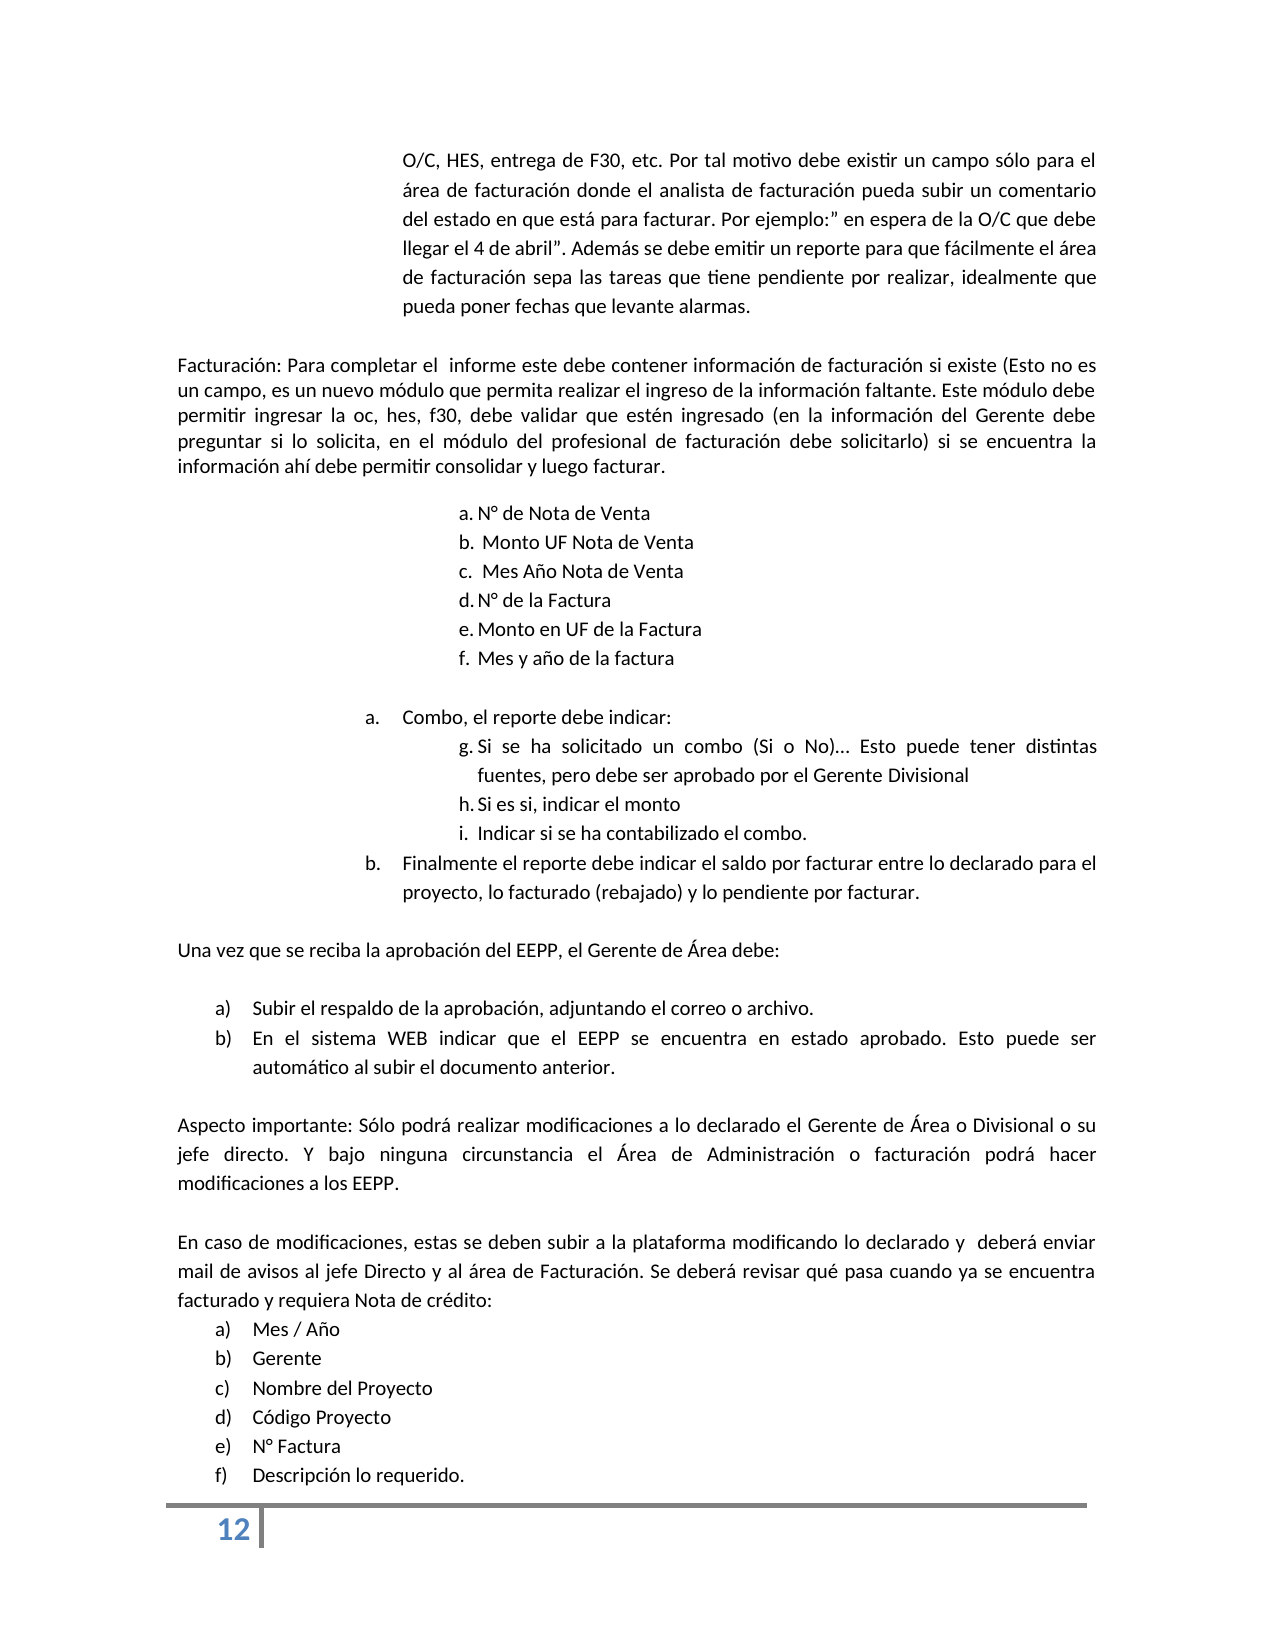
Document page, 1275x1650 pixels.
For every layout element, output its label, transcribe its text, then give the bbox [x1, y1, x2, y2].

list Combo, el reporte debe indicar: [365, 704, 1098, 729]
list Si es si, indicar el monto [458, 791, 1098, 817]
list N° de Nota de Venta [458, 500, 1098, 525]
text En caso de modificaciones, estas se deben subir a la plataforma modificando lo declarado y deberá enviar mail de avisos al jefe Directo y al área de Facturación. Se deberá revisar qué pasa cuando ya se encuentra facturado y requiera Nota de crédito: [177, 1229, 1098, 1313]
list Monto UF Nota de Venta [458, 529, 1098, 554]
list Código Proyecto [215, 1404, 1098, 1429]
list Monto en UF de la Factura [458, 616, 1098, 642]
text Aspecto importante: Sólo podrá realizar modificaciones a lo declarado el Gerente de Área o Divisional o su jefe directo. Y bajo ninguna circunstancia el Área de Administración o facturación podrá hacer modificaciones a los EEPP. [177, 1112, 1098, 1196]
list Si se ha solicitado un combo (Si o No)… Esto puede tener distintas fuentes, pero debe ser aprobado por el Gerente Divisional [458, 733, 1098, 788]
list Indicar si se ha contabilizado el combo. [458, 821, 1098, 846]
list N° de la Factura [458, 587, 1098, 613]
list Nombre del Proyecto [215, 1375, 1098, 1400]
list En el sistema WEB indicar que el EEPP se encuentra en estado aprobado. Esto puede ser automático al subir el documento anterior. [215, 1025, 1098, 1079]
list N° Factura [215, 1433, 1098, 1458]
list Descripción lo requerido. [215, 1462, 1098, 1488]
list Mes / Año [215, 1316, 1098, 1342]
text Una vez que se reciba la aprobación del EEPP, el Gerente de Área debe: [177, 937, 1098, 963]
list Mes Año Nota de Venta [458, 558, 1098, 583]
list Gerente [215, 1346, 1098, 1371]
list Subir el respaldo de la aprobación, adjuntando el correo o archivo. [215, 996, 1098, 1021]
list Mes y año de la factura [458, 646, 1098, 671]
list Finalmente el reporte debe indicar el saldo por facturar entre lo declarado para el proyecto, lo facturado (rebajado) y lo pendiente por facturar. [365, 850, 1098, 904]
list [365, 148, 1098, 319]
text Facturación: Para completar el informe este debe contener información de facturación si existe (Esto no es un campo, es un nuevo módulo que permita realizar el ingreso de la información faltante. Este módulo debe permitir ingresar la oc, hes, f30, debe validar que estén ingresado (en la información del Gerente debe preguntar si lo solicita, en el módulo del profesional de facturación debe solicitarlo) si se encuentra la información ahí debe permitir consolidar y luego facturar. [177, 352, 1098, 479]
